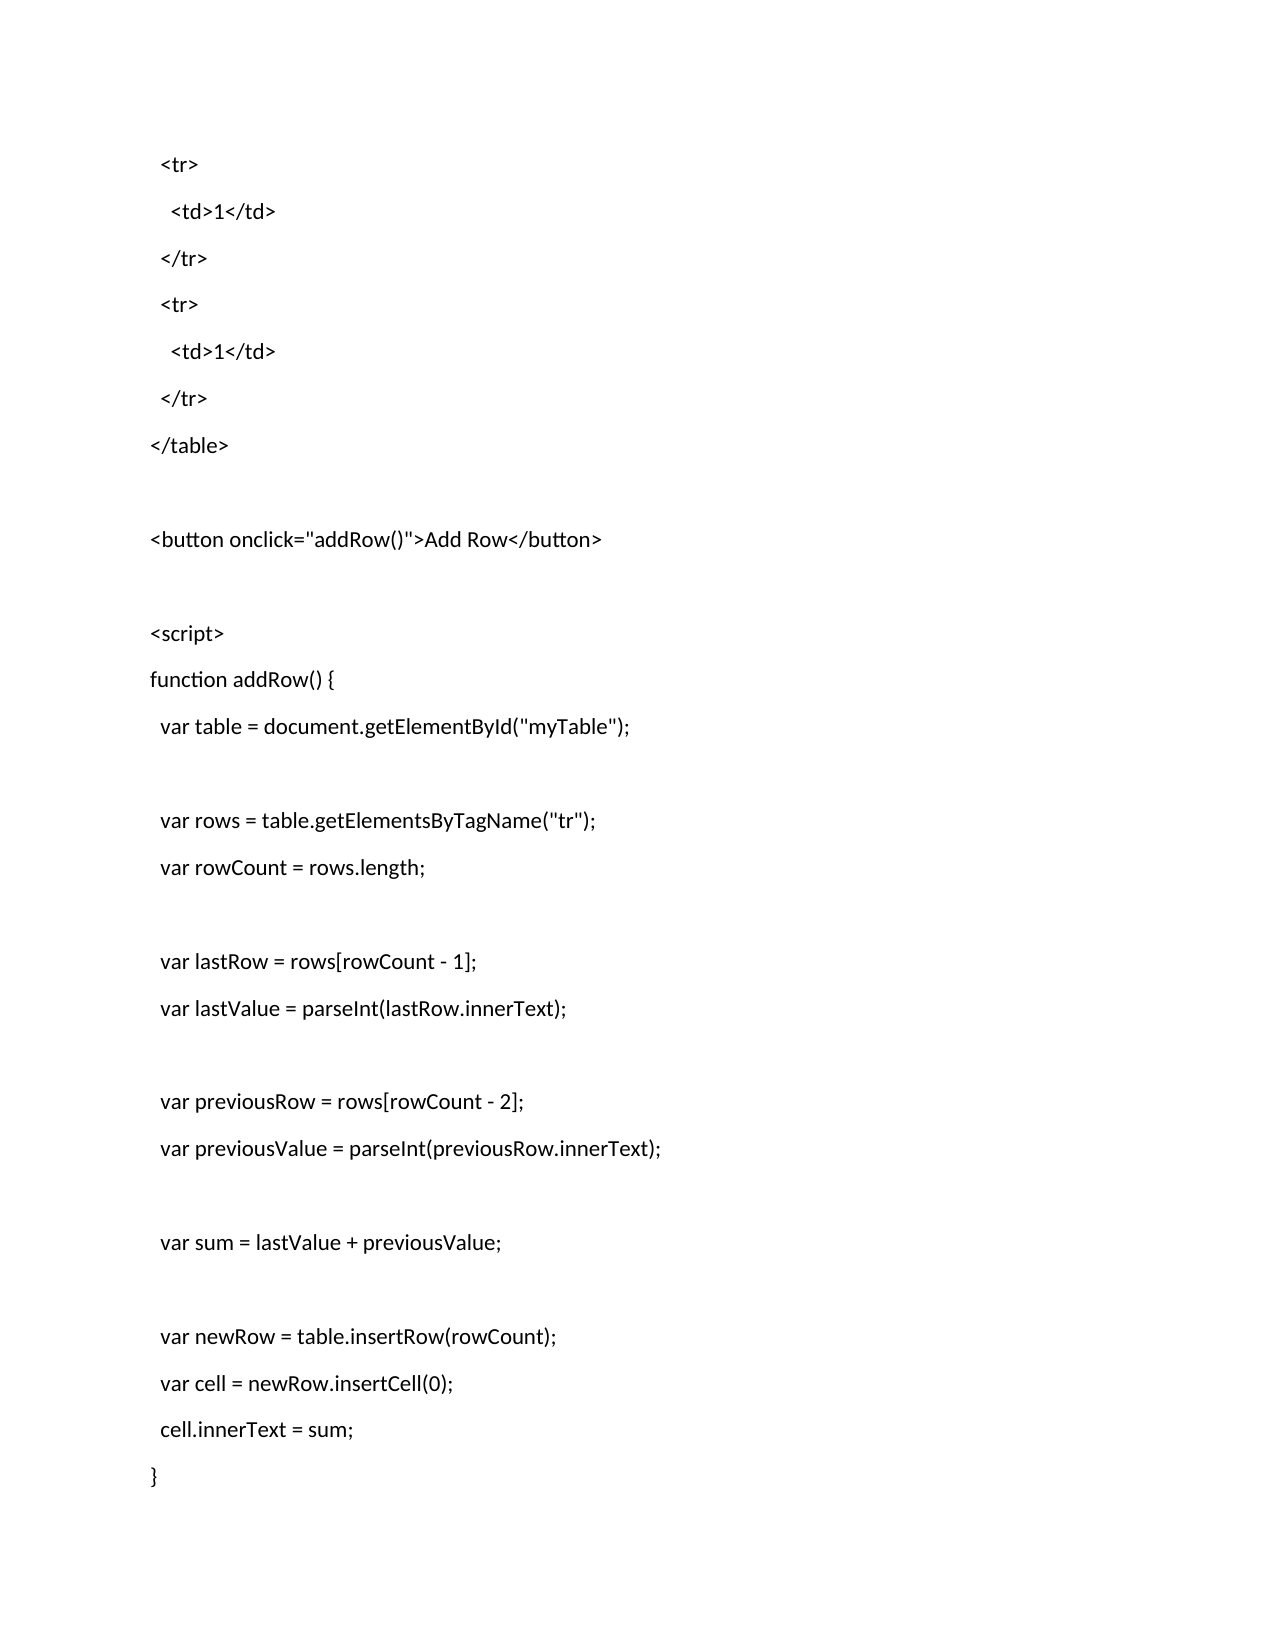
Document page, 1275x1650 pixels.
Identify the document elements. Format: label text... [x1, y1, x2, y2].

text var table = document.getElementById("myTable"); [150, 712, 1125, 741]
text <tr> [150, 150, 1125, 178]
text <button onclick="addRow()">Add Row</button> [150, 525, 1125, 553]
text var newRow = table.insertRow(rowCount); [150, 1322, 1125, 1350]
text var lastRow = rows[rowCount - 1]; [150, 947, 1125, 975]
text </tr> [150, 244, 1125, 272]
text var previousValue = parseInt(previousRow.innerText); [150, 1134, 1125, 1162]
text cell.innerText = sum; [150, 1416, 1125, 1444]
text <tr> [150, 291, 1125, 319]
text var sum = lastValue + previousValue; [150, 1228, 1125, 1256]
text <script> [150, 619, 1125, 647]
text </table> [150, 431, 1125, 459]
text <td>1</td> [150, 197, 1125, 225]
text } [150, 1462, 1125, 1491]
text <td>1</td> [150, 337, 1125, 366]
text function addRow() { [150, 666, 1125, 694]
text var lastValue = parseInt(lastRow.innerText); [150, 994, 1125, 1022]
text </tr> [150, 384, 1125, 412]
text var rows = table.getElementsByTagName("tr"); [150, 806, 1125, 834]
text var rowCount = rows.length; [150, 853, 1125, 881]
text var previousRow = rows[rowCount - 2]; [150, 1087, 1125, 1116]
text var cell = newRow.insertCell(0); [150, 1369, 1125, 1397]
